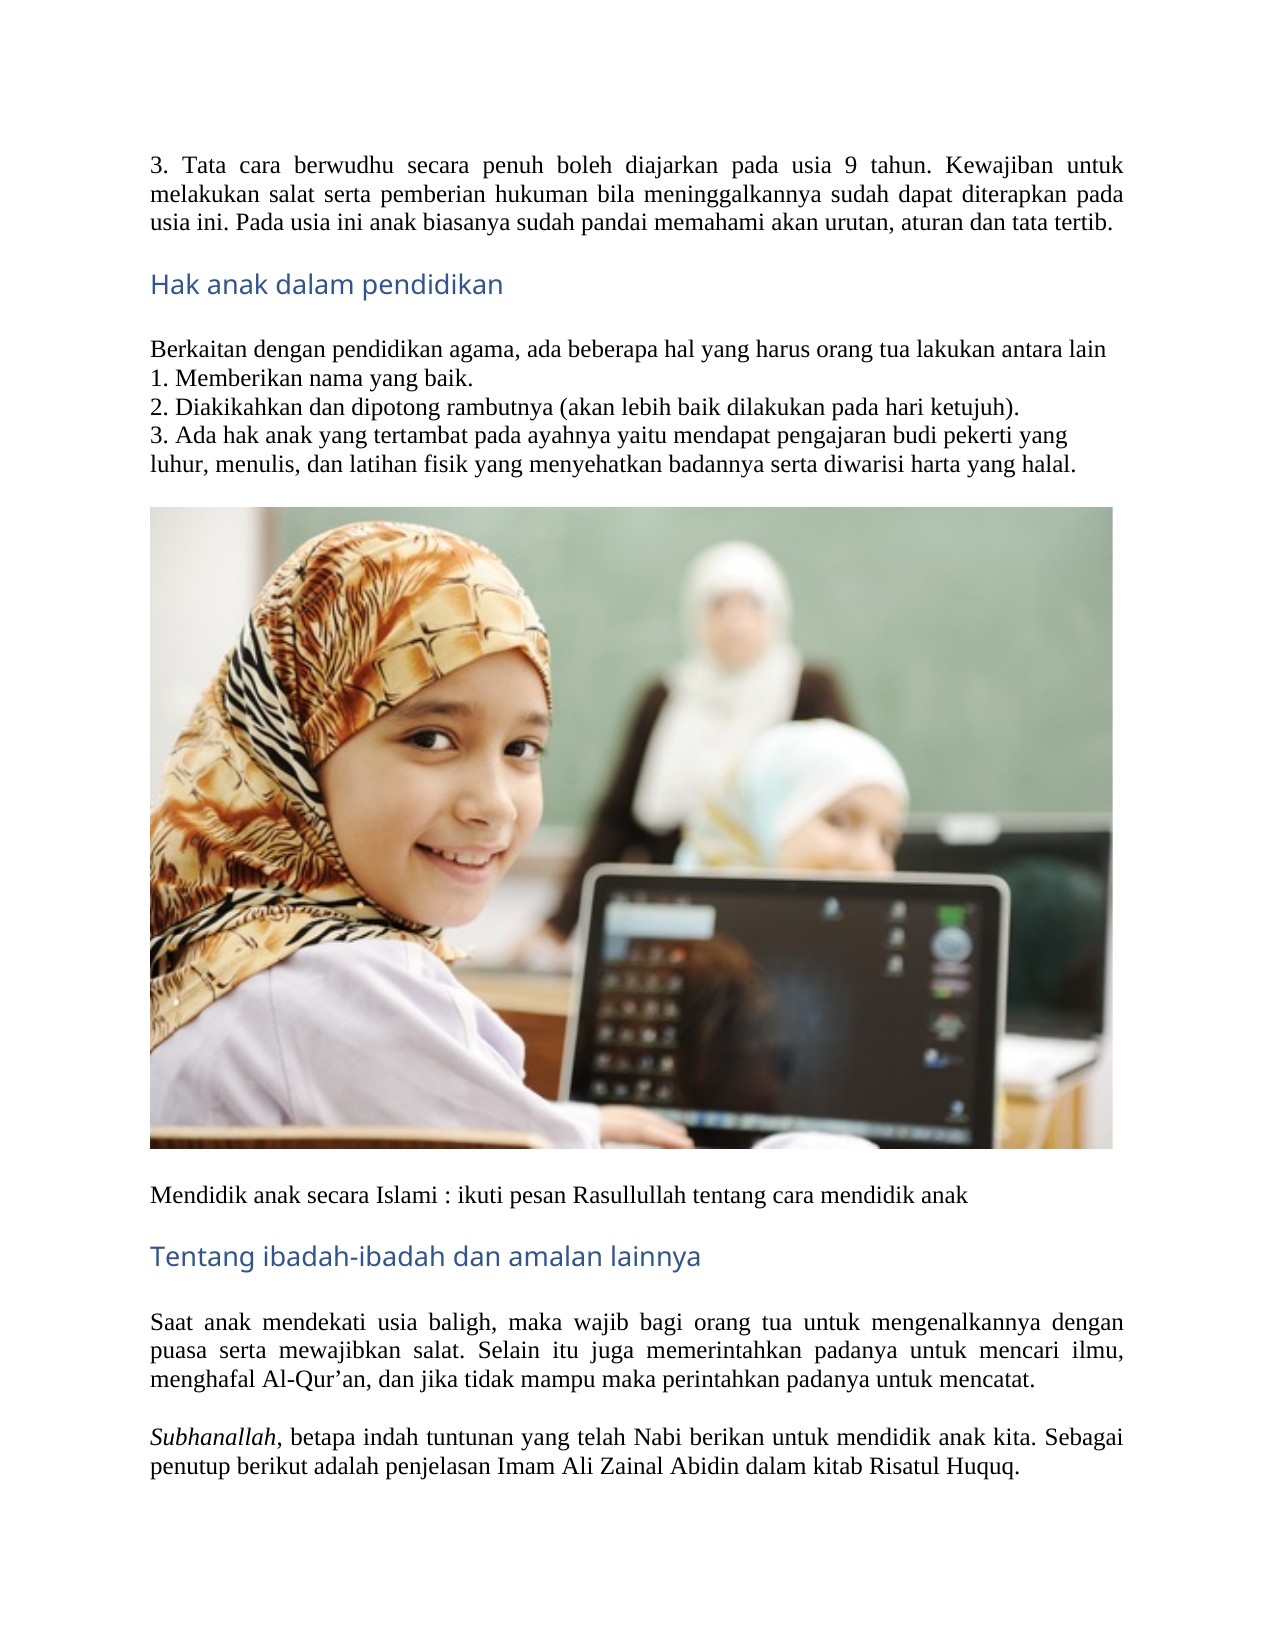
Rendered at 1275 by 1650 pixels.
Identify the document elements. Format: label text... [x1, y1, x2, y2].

text Berkaitan dengan pendidikan agama, ada beberapa hal yang harus orang tua lakukan antara lain 1. Memberikan nama yang baik. 2. Diakikahkan dan dipotong rambutnya (akan lebih baik dilakukan pada hari ketujuh). 3. Ada hak anak yang tertambat pada ayahnya yaitu mendapat pengajaran budi pekerti yang luhur, menulis, dan latihan fisik yang menyehatkan badannya serta diwarisi harta yang halal. [150, 334, 1125, 478]
subtitle Hak anak dalam pendidikan [150, 265, 1125, 302]
subtitle Tentang ibadah-ibadah dan amalan lainnya [150, 1238, 1125, 1275]
text Saat anak mendekati usia baligh, maka wajib bagi orang tua untuk mengenalkannya dengan puasa serta mewajibkan salat. Selain itu juga memerintahkan padanya untuk mencari ilmu, menghafal Al-Qur’an, dan jika tidak mampu maka perintahkan padanya untuk mencatat. [150, 1307, 1125, 1393]
text 3. Tata cara berwudhu secara penuh boleh diajarkan pada usia 9 tahun. Kewajiban untuk melakukan salat serta pemberian hukuman bila meninggalkannya sudah dapat diterapkan pada usia ini. Pada usia ini anak biasanya sudah pandai memahami akan urutan, aturan dan tata tertib. [150, 150, 1125, 236]
text Subhanallah, betapa indah tuntunan yang telah Nabi berikan untuk mendidik anak kita. Sebagai penutup berikut adalah penjelasan Imam Ali Zainal Abidin dalam kitab Risatul Huquq. [150, 1422, 1125, 1480]
text Mendidik anak secara Islami : ikuti pesan Rasullullah tentang cara mendidik anak [150, 1180, 1125, 1209]
picture [150, 507, 1113, 1149]
